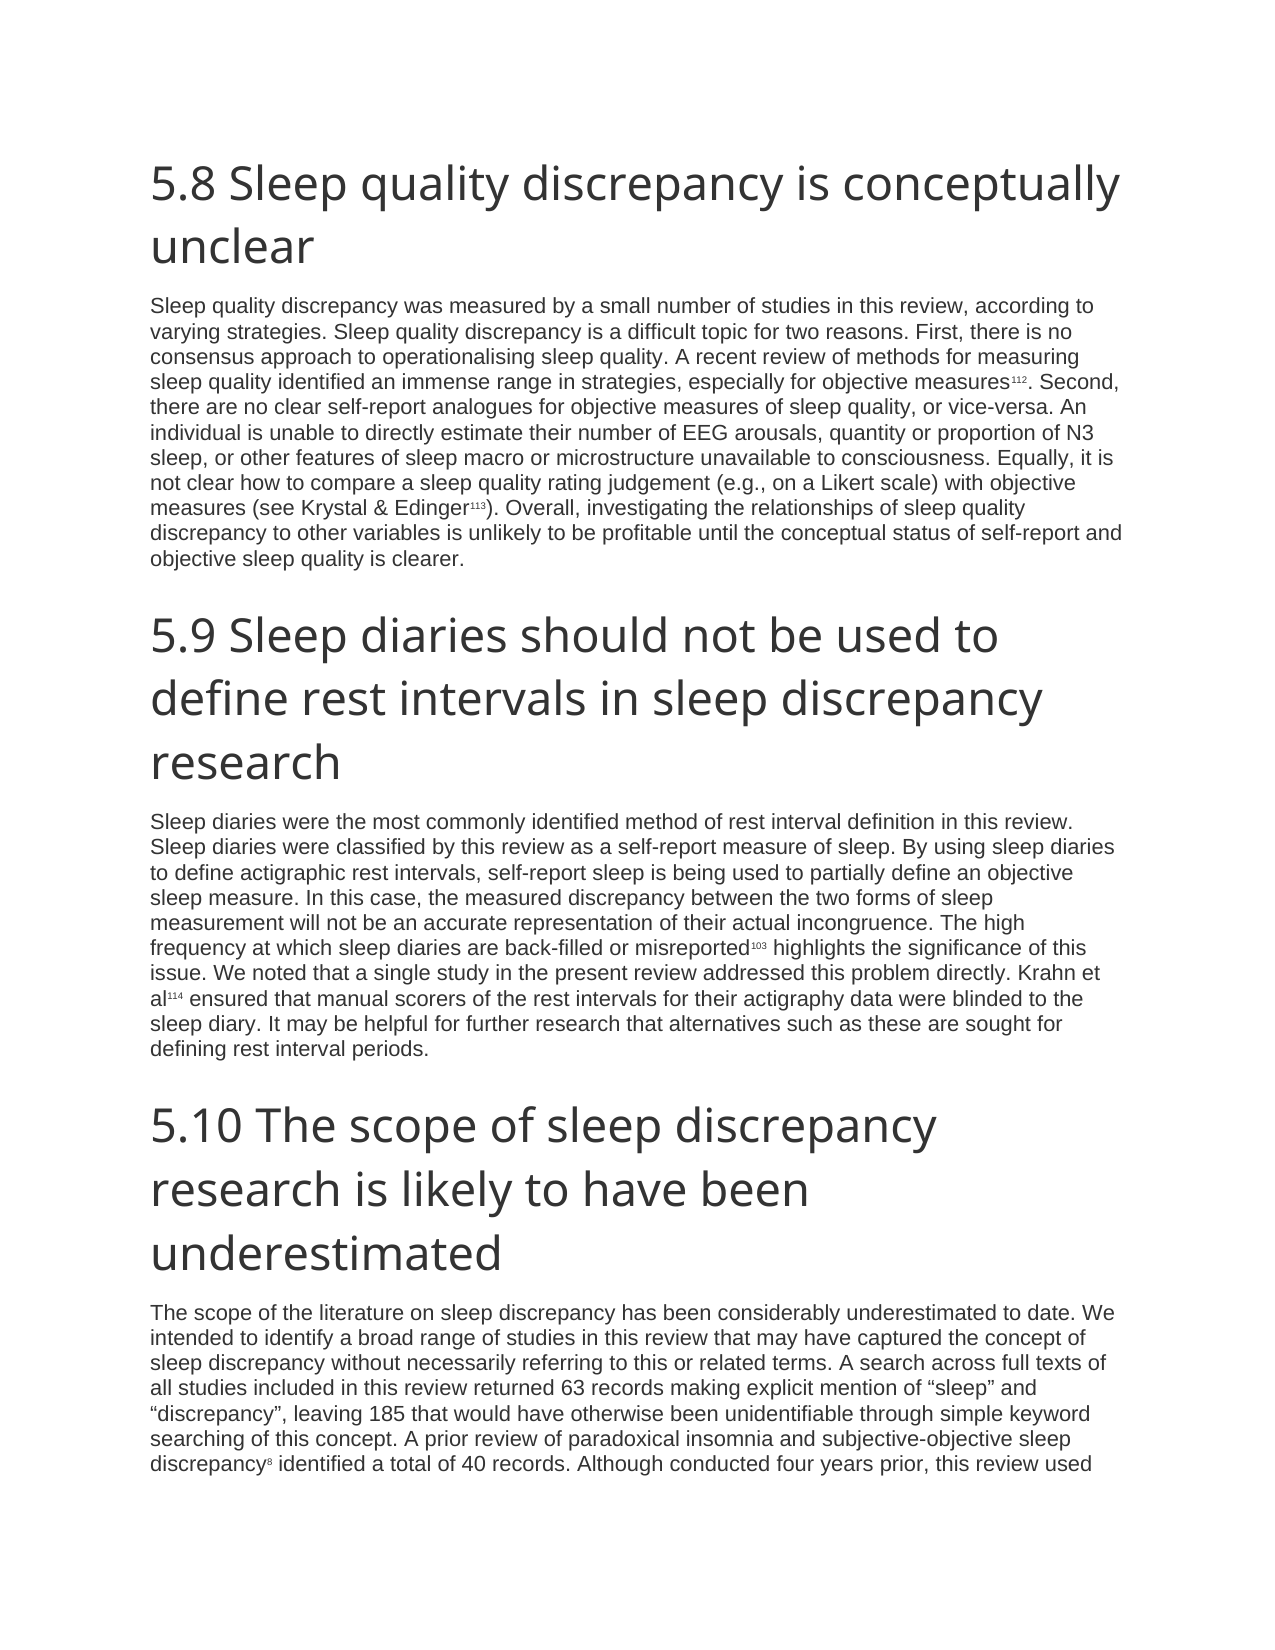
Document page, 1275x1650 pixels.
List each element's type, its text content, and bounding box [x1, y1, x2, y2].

text 5.10 The scope of sleep discrepancy research is likely to have been underestimated [150, 1092, 1125, 1284]
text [150, 1299, 1125, 1476]
text 5.9 Sleep diaries should not be used to define rest intervals in sleep discrepancy research [150, 602, 1125, 793]
text 5.8 Sleep quality discrepancy is conceptually unclear [150, 150, 1125, 278]
text Sleep quality discrepancy was measured by a small number of studies in this review, according to varying strategies. Sleep quality discrepancy is a difficult topic for two reasons. First, there is no consensus approach to operationalising sleep quality. A recent review of methods for measuring sleep quality identified an immense range in strategies, especially for objective measures112. Second, there are no clear self-report analogues for objective measures of sleep quality, or vice-versa. An individual is unable to directly estimate their number of EEG arousals, quantity or proportion of N3 sleep, or other features of sleep macro or microstructure unavailable to consciousness. Equally, it is not clear how to compare a sleep quality rating judgement (e.g., on a Likert scale) with objective measures (see Krystal & Edinger113). Overall, investigating the relationships of sleep quality discrepancy to other variables is unlikely to be profitable until the conceptual status of self-report and objective sleep quality is clearer. [150, 293, 1125, 571]
text Sleep diaries were the most commonly identified method of rest interval definition in this review. Sleep diaries were classified by this review as a self-report measure of sleep. By using sleep diaries to define actigraphic rest intervals, self-report sleep is being used to partially define an objective sleep measure. In this case, the measured discrepancy between the two forms of sleep measurement will not be an accurate representation of their actual incongruence. The high frequency at which sleep diaries are back-filled or misreported103 highlights the significance of this issue. We noted that a single study in the present review addressed this problem directly. Krahn et al114 ensured that manual scorers of the rest intervals for their actigraphy data were blinded to the sleep diary. It may be helpful for further research that alternatives such as these are sought for defining rest interval periods. [150, 809, 1125, 1061]
